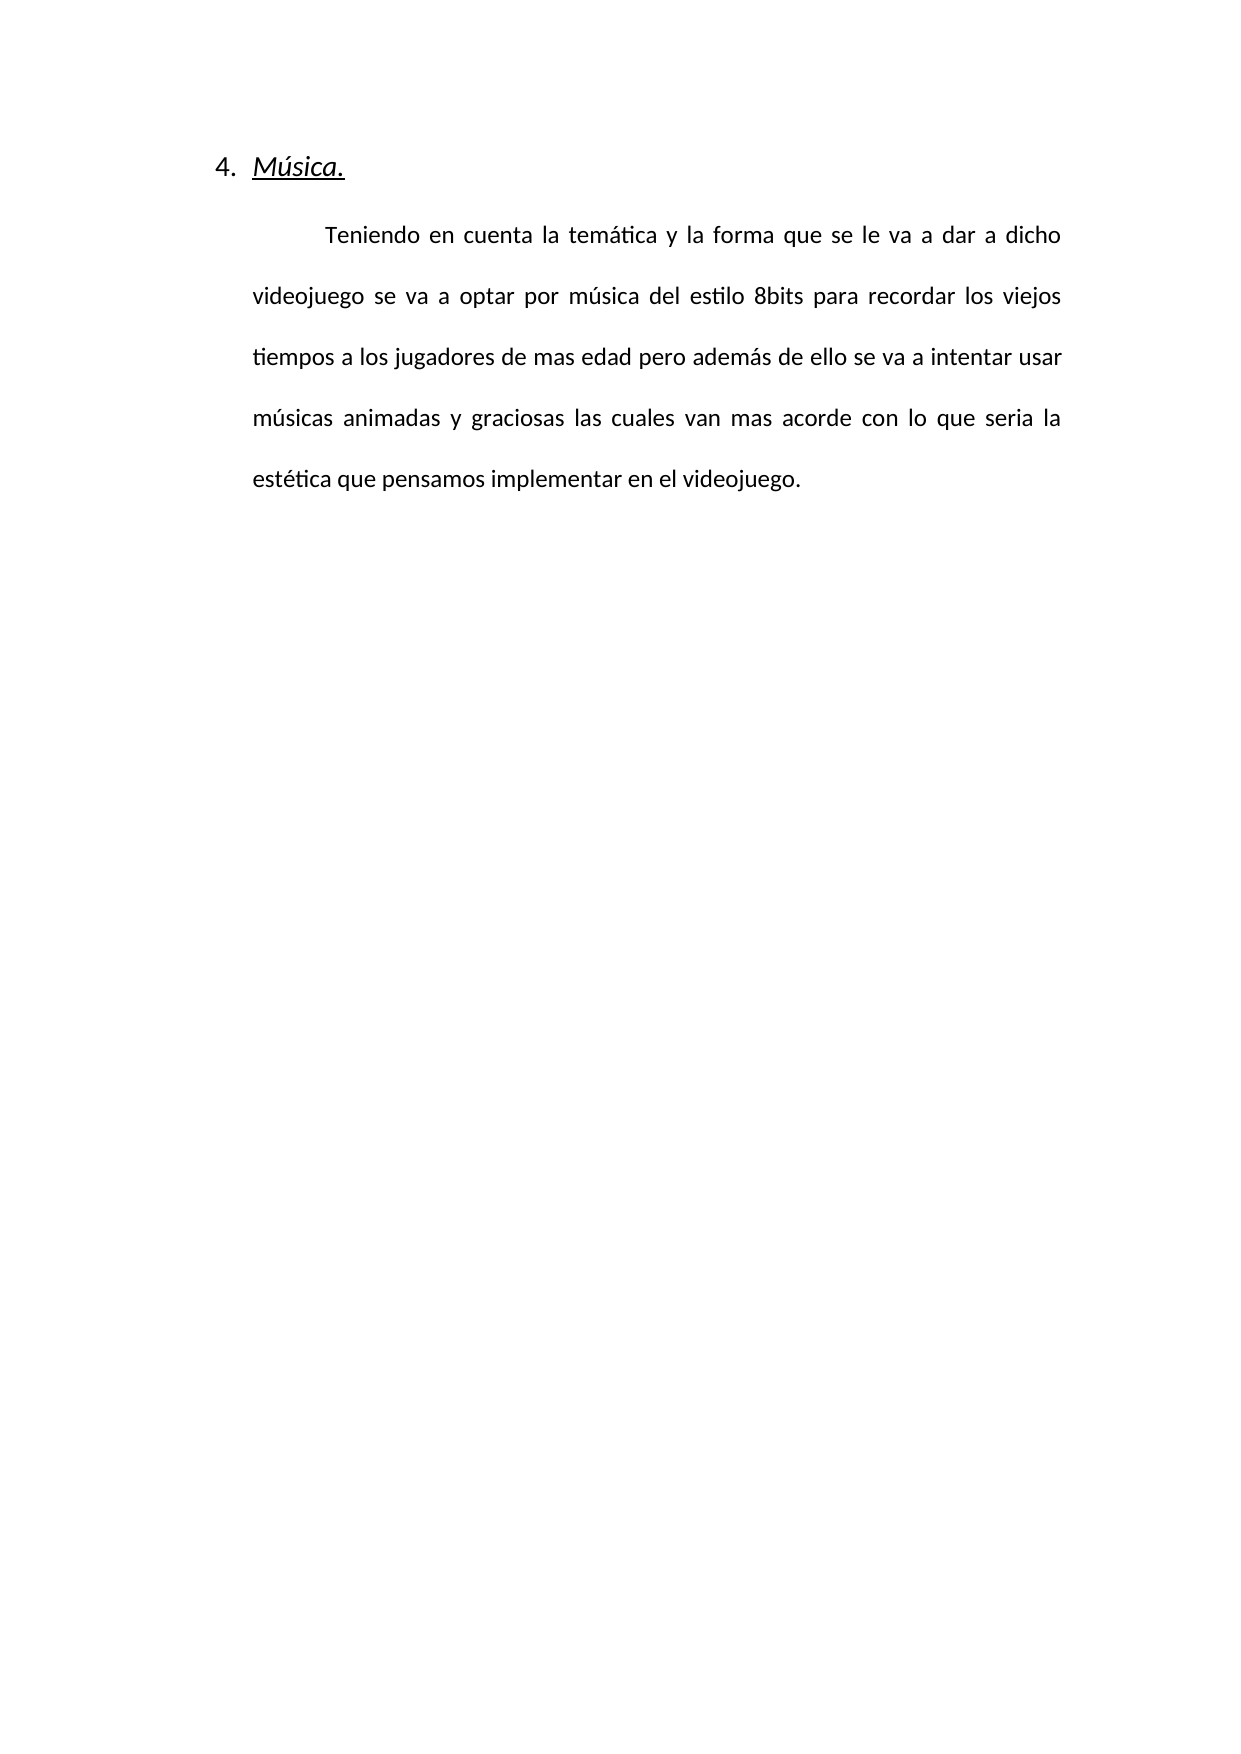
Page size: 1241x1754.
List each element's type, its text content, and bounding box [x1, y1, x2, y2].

list Teniendo en cuenta la temática y la forma que se le va a dar a dicho videojuego se va a optar por música del estilo 8bits para recordar los viejos tiempos a los jugadores de mas edad pero además de ello se va a intentar usar músicas animadas y graciosas las cuales van mas acorde con lo que seria la estética que pensamos implementar en el videojuego. [252, 219, 1063, 493]
list Música. [215, 148, 1063, 183]
